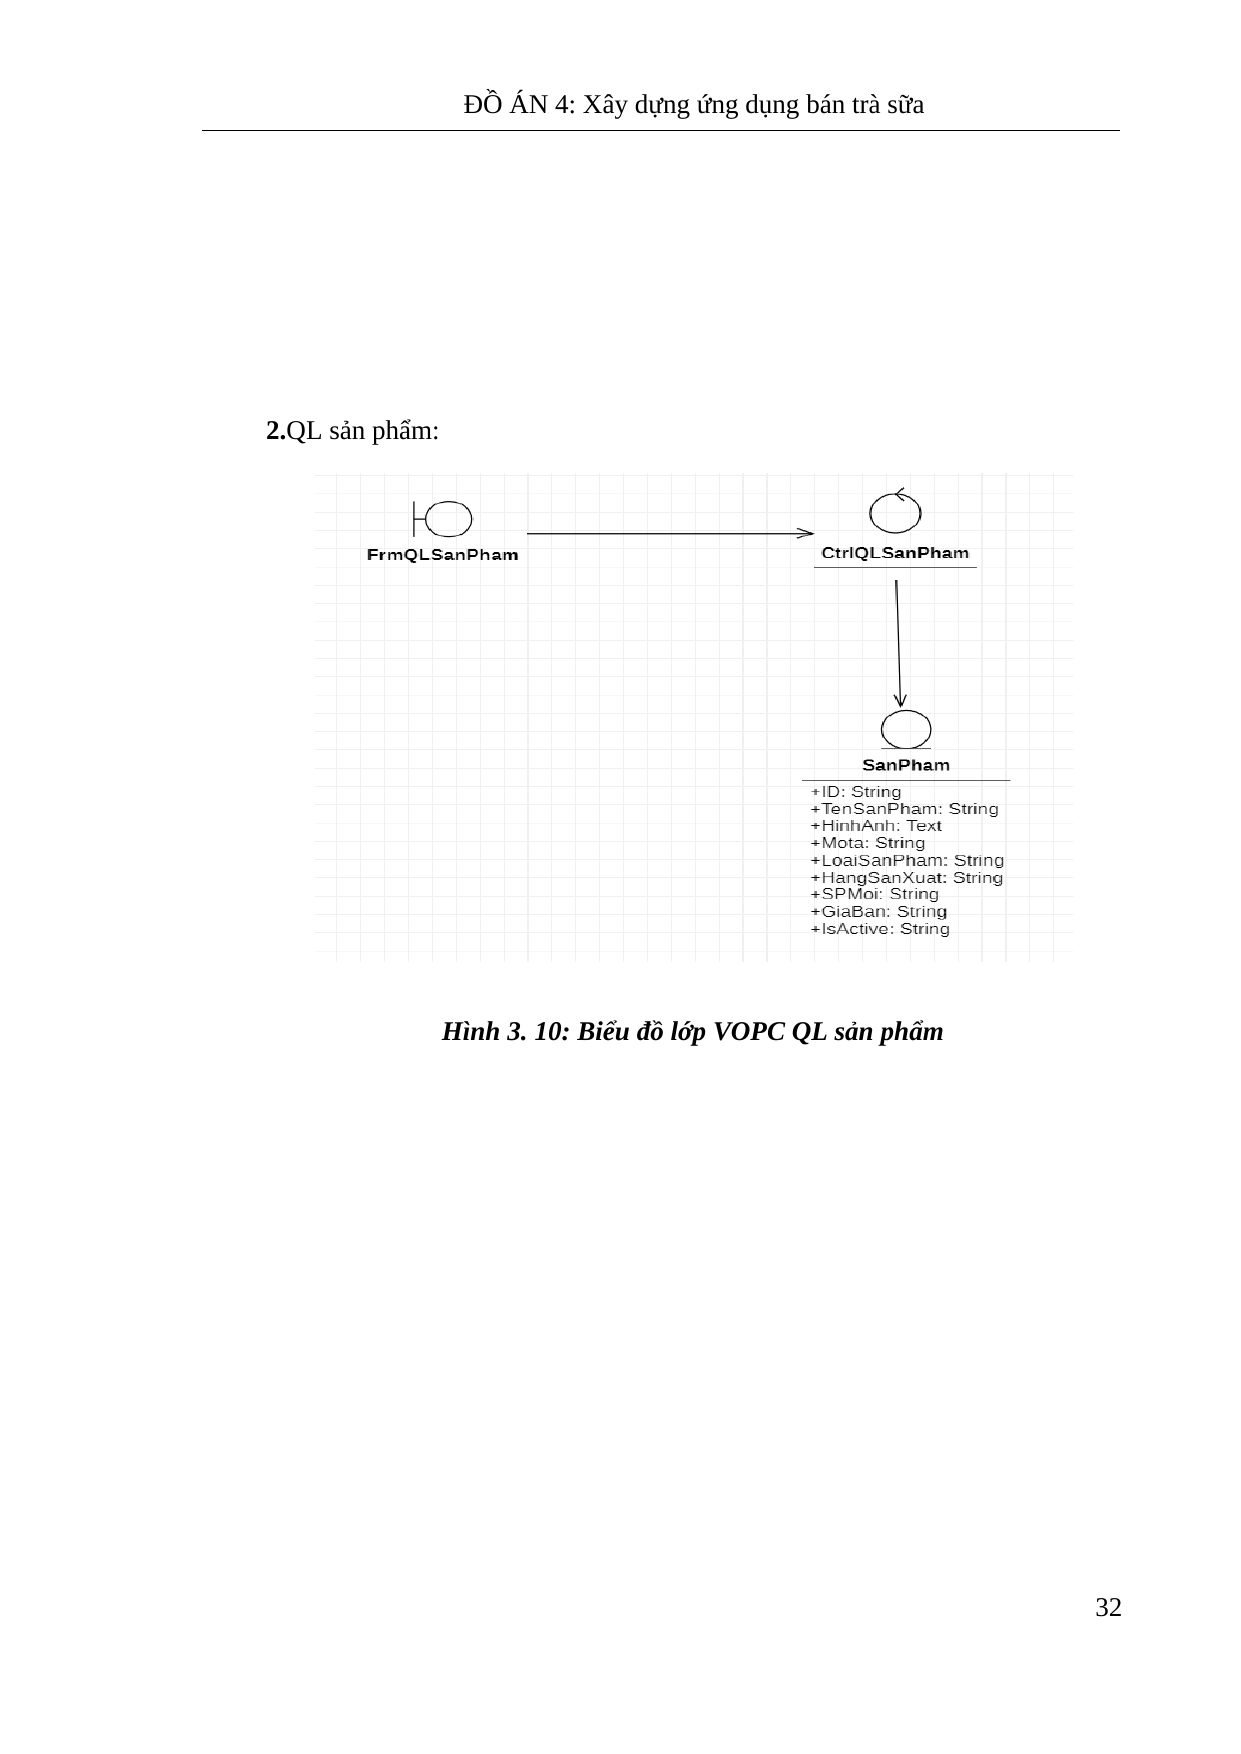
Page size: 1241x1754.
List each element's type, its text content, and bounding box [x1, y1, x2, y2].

picture [314, 473, 1074, 962]
text 2.QL sản phẩm: [207, 414, 1122, 445]
